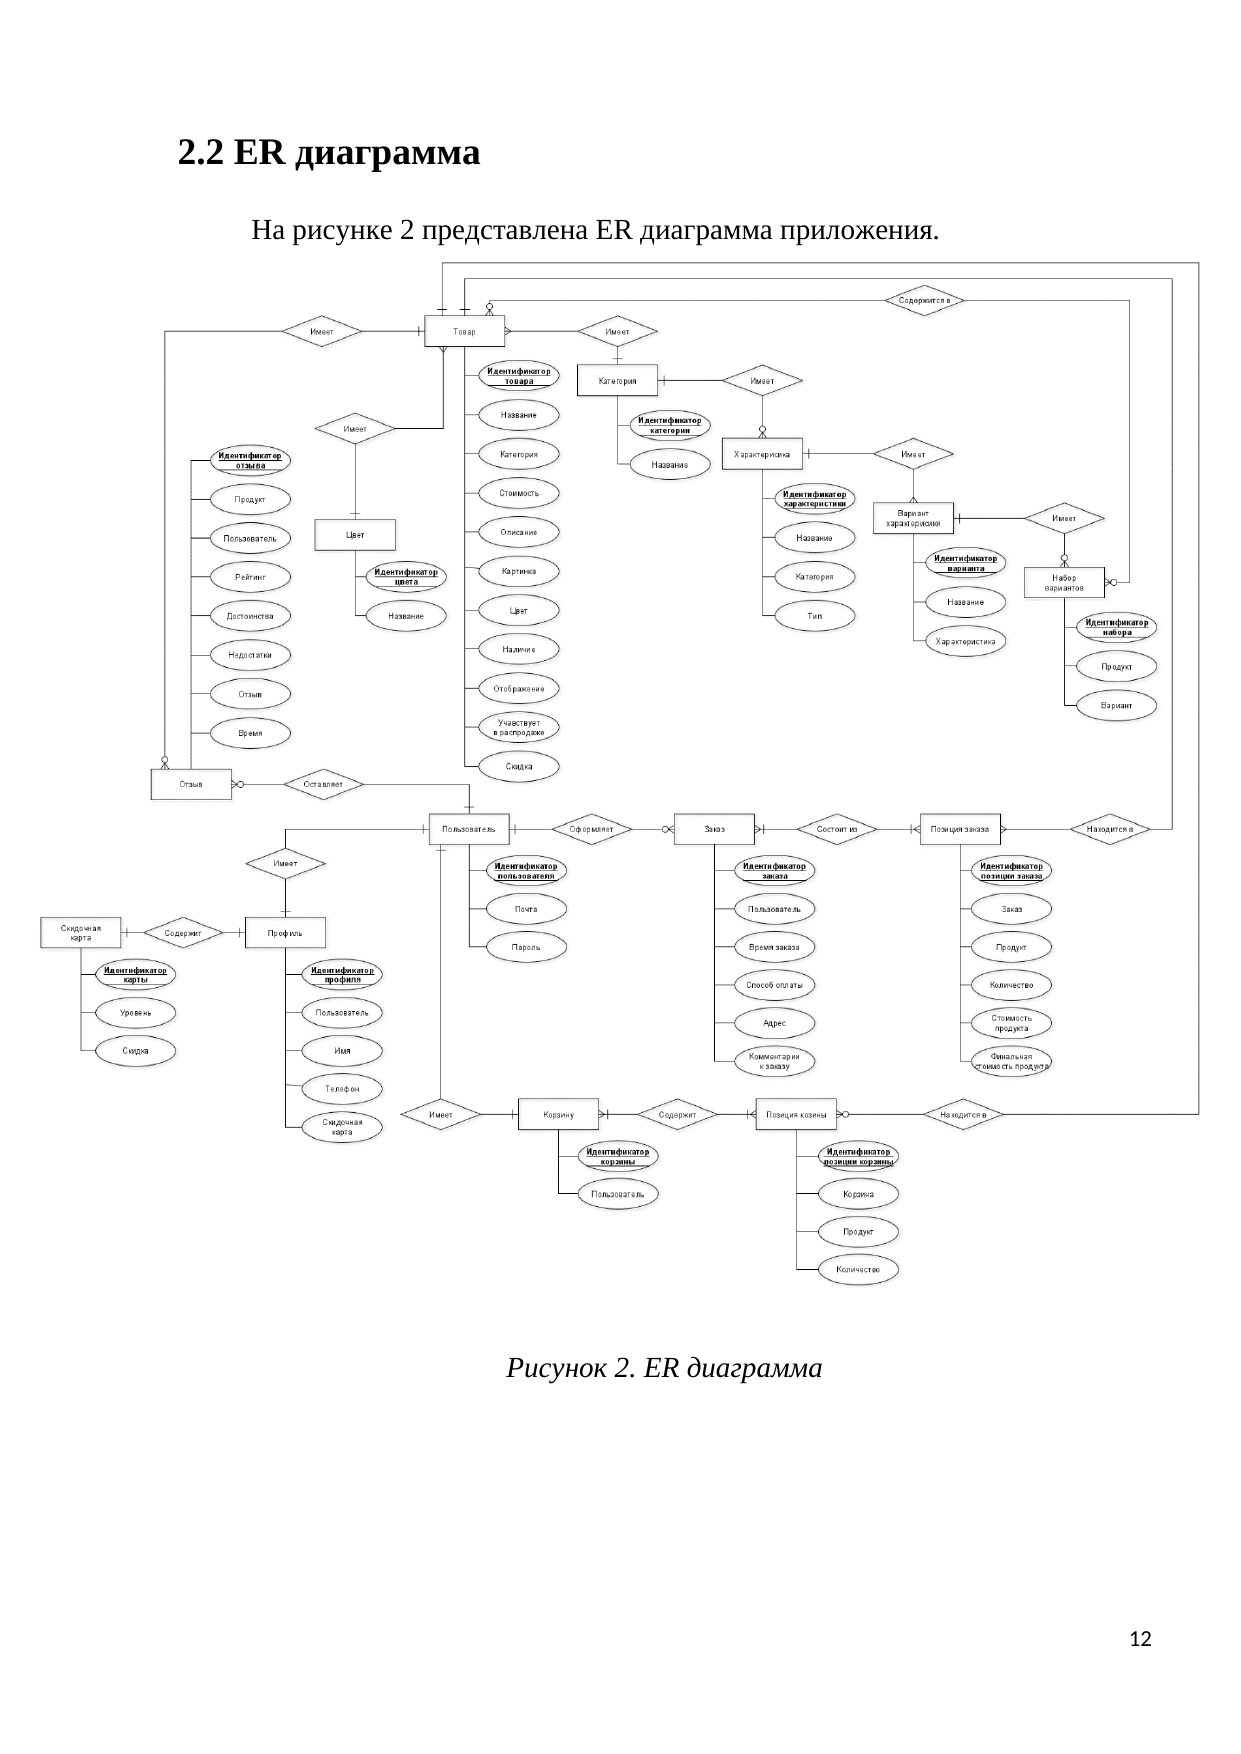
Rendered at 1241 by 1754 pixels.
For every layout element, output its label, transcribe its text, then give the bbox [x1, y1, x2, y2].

text На рисунке 2 представлена ER диаграмма приложения. [177, 212, 1110, 246]
picture [31, 253, 1208, 1294]
text Рисунок 2. ER диаграмма [177, 1350, 1152, 1383]
list 2.2 ER диаграмма [177, 130, 1152, 173]
